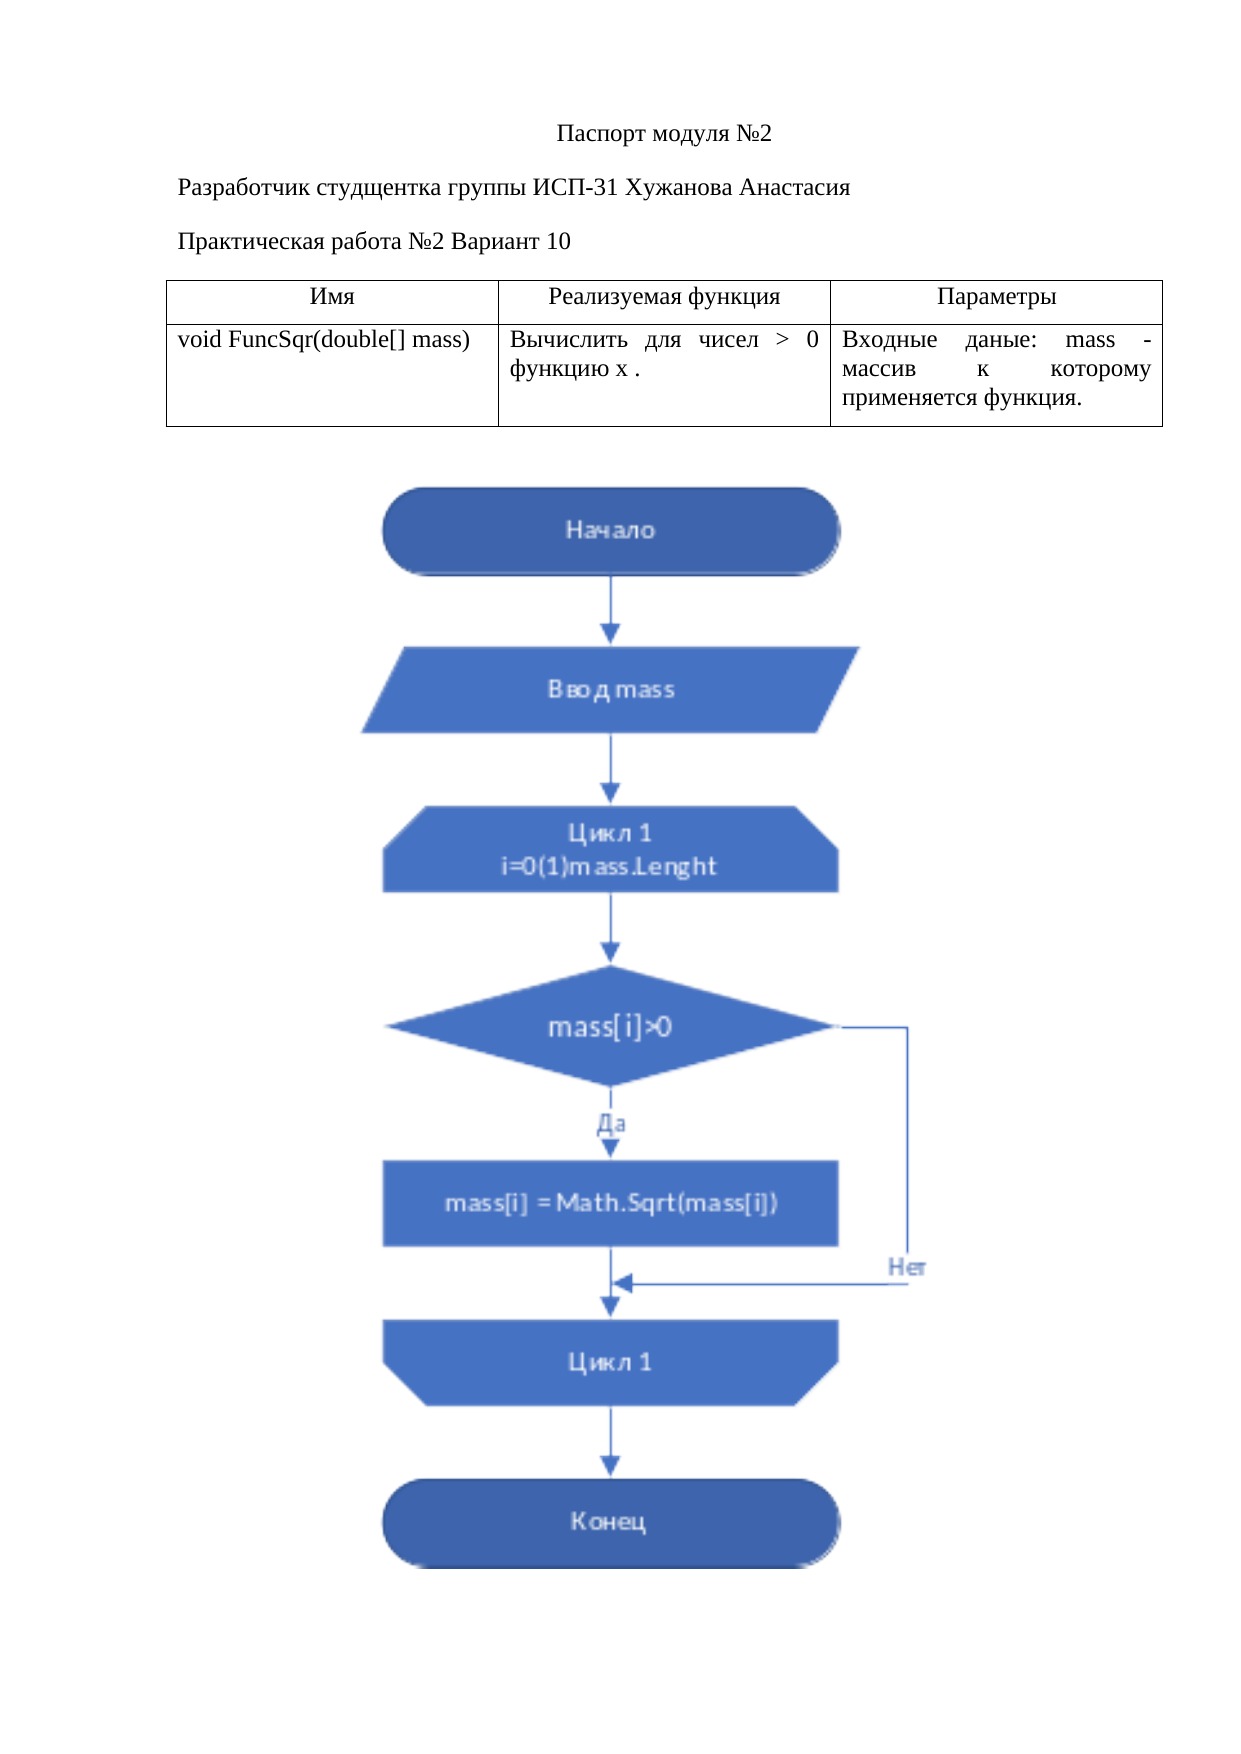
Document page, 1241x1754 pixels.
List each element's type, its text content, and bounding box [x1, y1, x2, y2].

text Разработчик студщентка группы ИСП-31 Хужанова Анастасия [177, 172, 1152, 201]
table_cell void FuncSqr(double[] mass) [167, 325, 498, 426]
table_header Реализуемая функция [499, 281, 830, 323]
table_header Имя [167, 281, 498, 323]
table_header Параметры [831, 281, 1162, 323]
text Практическая работа №2 Вариант 10 [177, 226, 1152, 254]
table_cell Вычислить для чисел > 0 функцию x . [499, 325, 830, 426]
text Паспорт модуля №2 [177, 118, 1152, 147]
table_cell Входные даные: mass - массив к которому применяется функция. [831, 325, 1162, 426]
